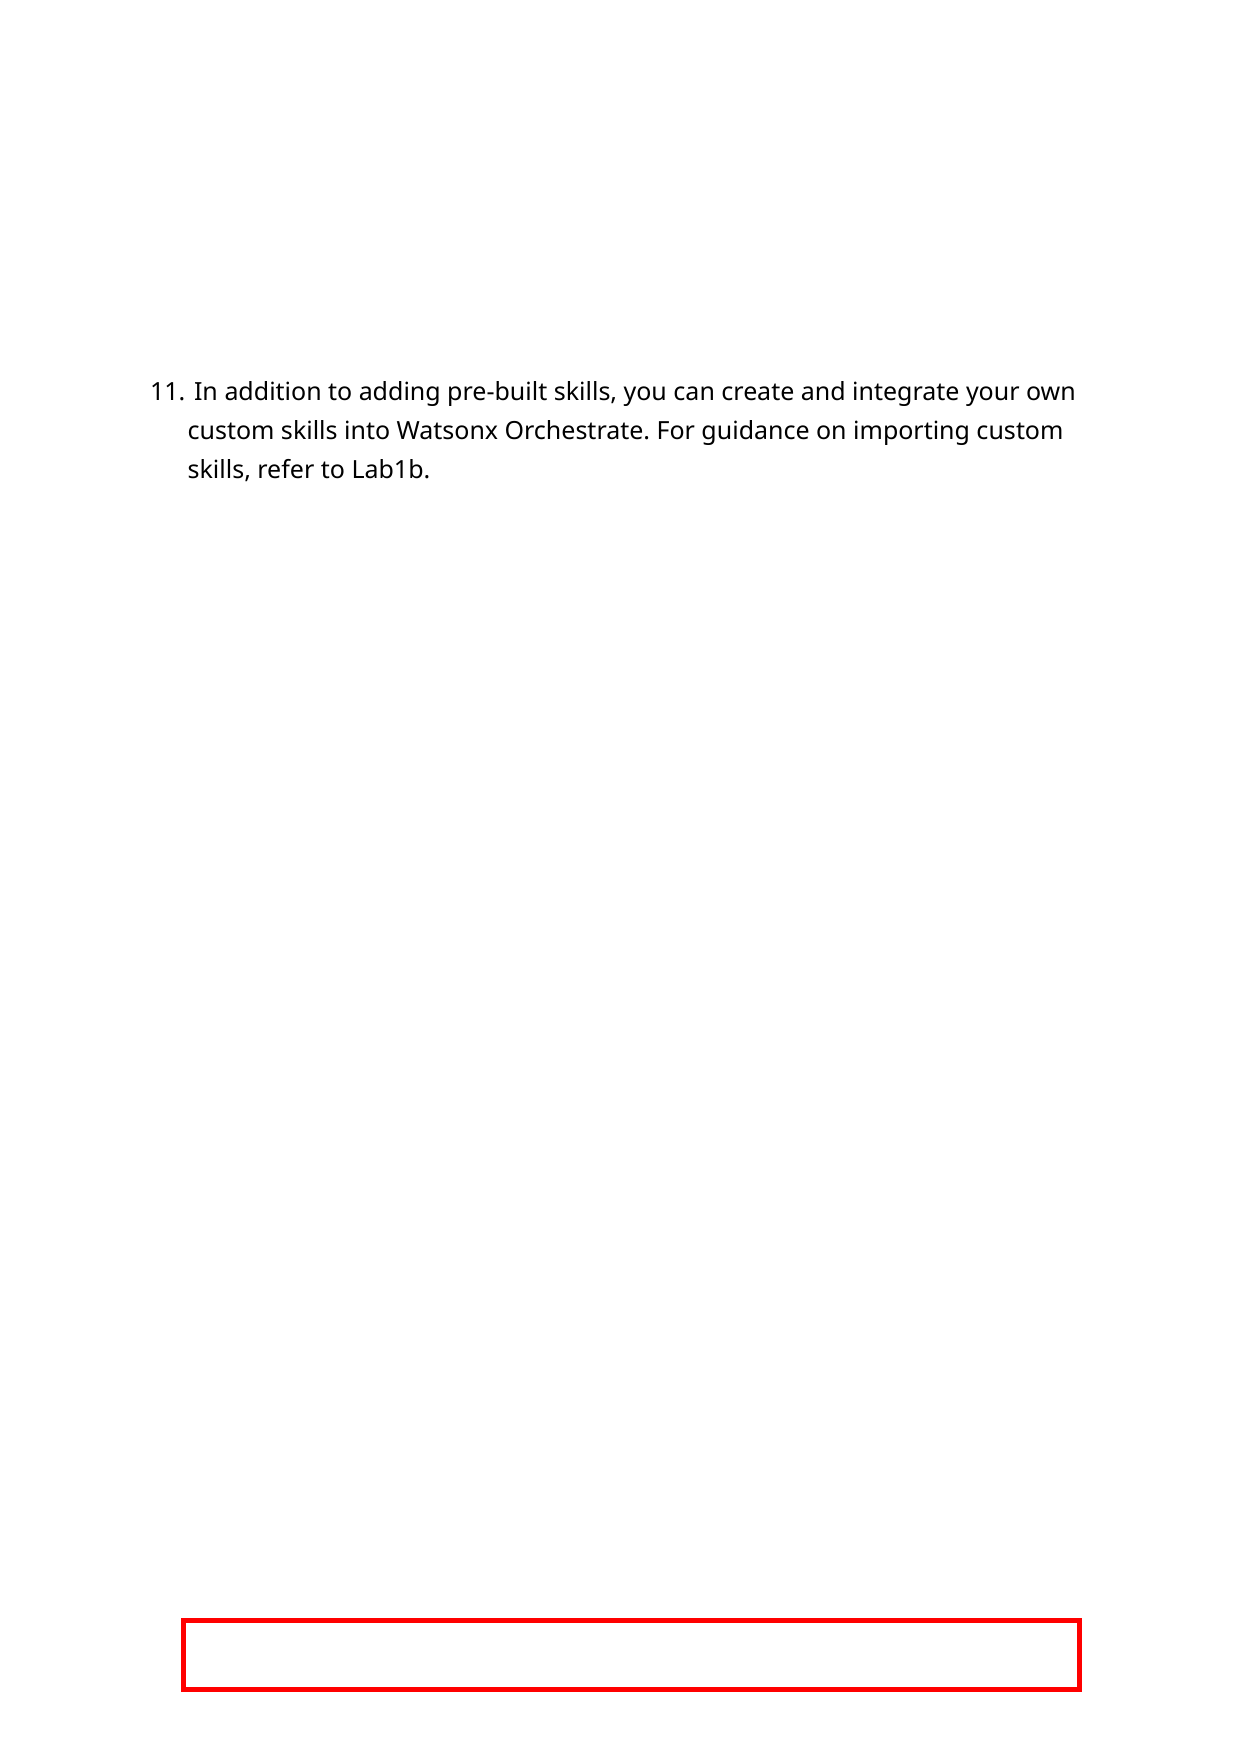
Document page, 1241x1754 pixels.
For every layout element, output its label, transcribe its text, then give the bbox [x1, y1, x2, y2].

list In addition to adding pre-built skills, you can create and integrate your own custom skills into Watsonx Orchestrate. For guidance on importing custom skills, refer to Lab1b. [150, 373, 1090, 486]
